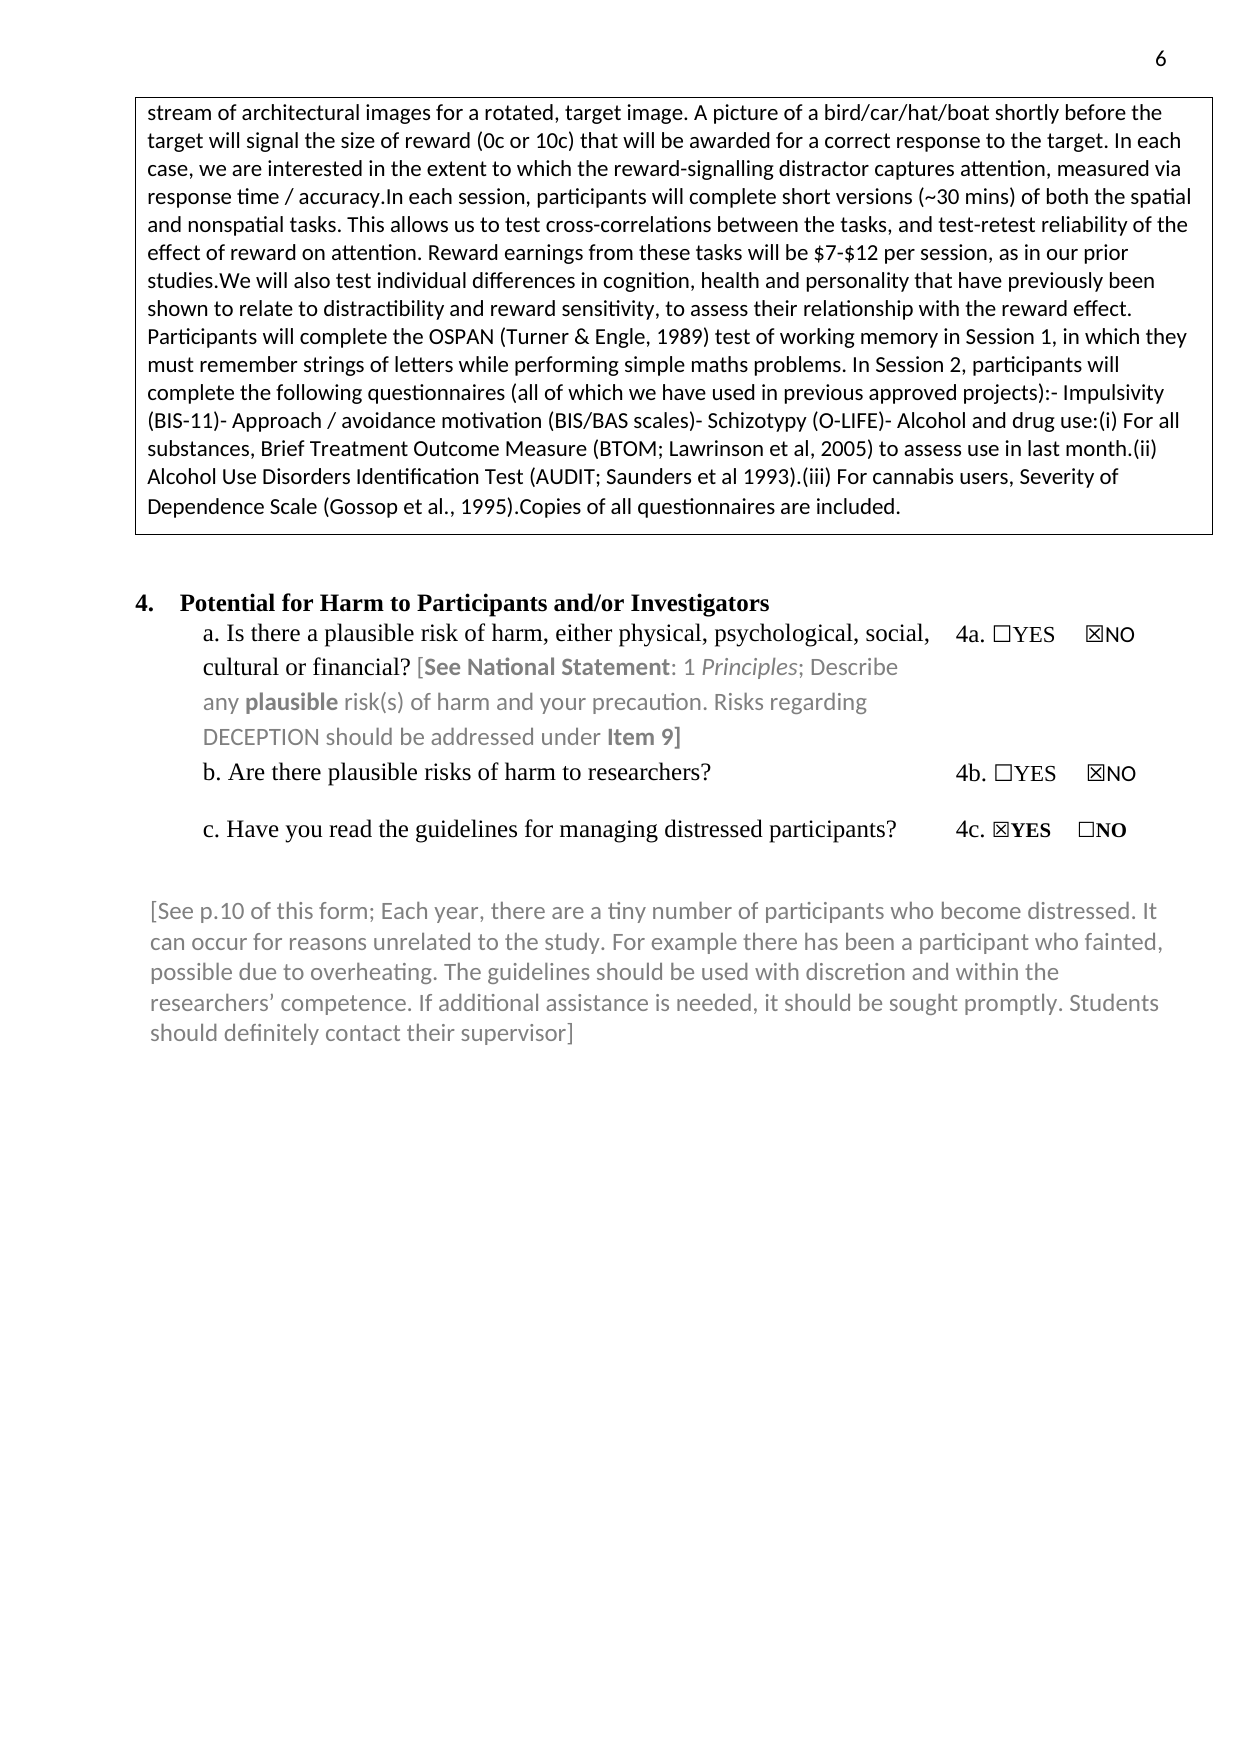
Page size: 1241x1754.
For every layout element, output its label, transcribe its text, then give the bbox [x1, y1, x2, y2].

table_header [136, 98, 1212, 533]
table_header 4a. YES NO [945, 618, 1239, 756]
table_header a. Is there a plausible risk of harm, either physical, psychological, social, cultural or financial? [See National Statement: 1 Principles; Describe any plausible risk(s) of harm and your precaution. Risks regarding DECEPTION should be addressed under Item 9] [192, 618, 944, 756]
table_cell c. Have you read the guidelines for managing distressed participants? [192, 814, 944, 843]
text [See p.10 of this form; Each year, there are a tiny number of participants who become distressed. It can occur for reasons unrelated to the study. For example there has been a participant who fainted, possible due to overheating. The guidelines should be used with discretion and within the researchers’ competence. If additional assistance is needed, it should be sought promptly. Students should definitely contact their supervisor] [150, 896, 1167, 1048]
table_cell b. Are there plausible risks of harm to researchers? [192, 757, 944, 813]
table_cell 4c. YES NO [945, 814, 1239, 843]
table_cell 4b. YES NO [945, 757, 1239, 813]
list Potential for Harm to Participants and/or Investigators [135, 588, 1167, 617]
